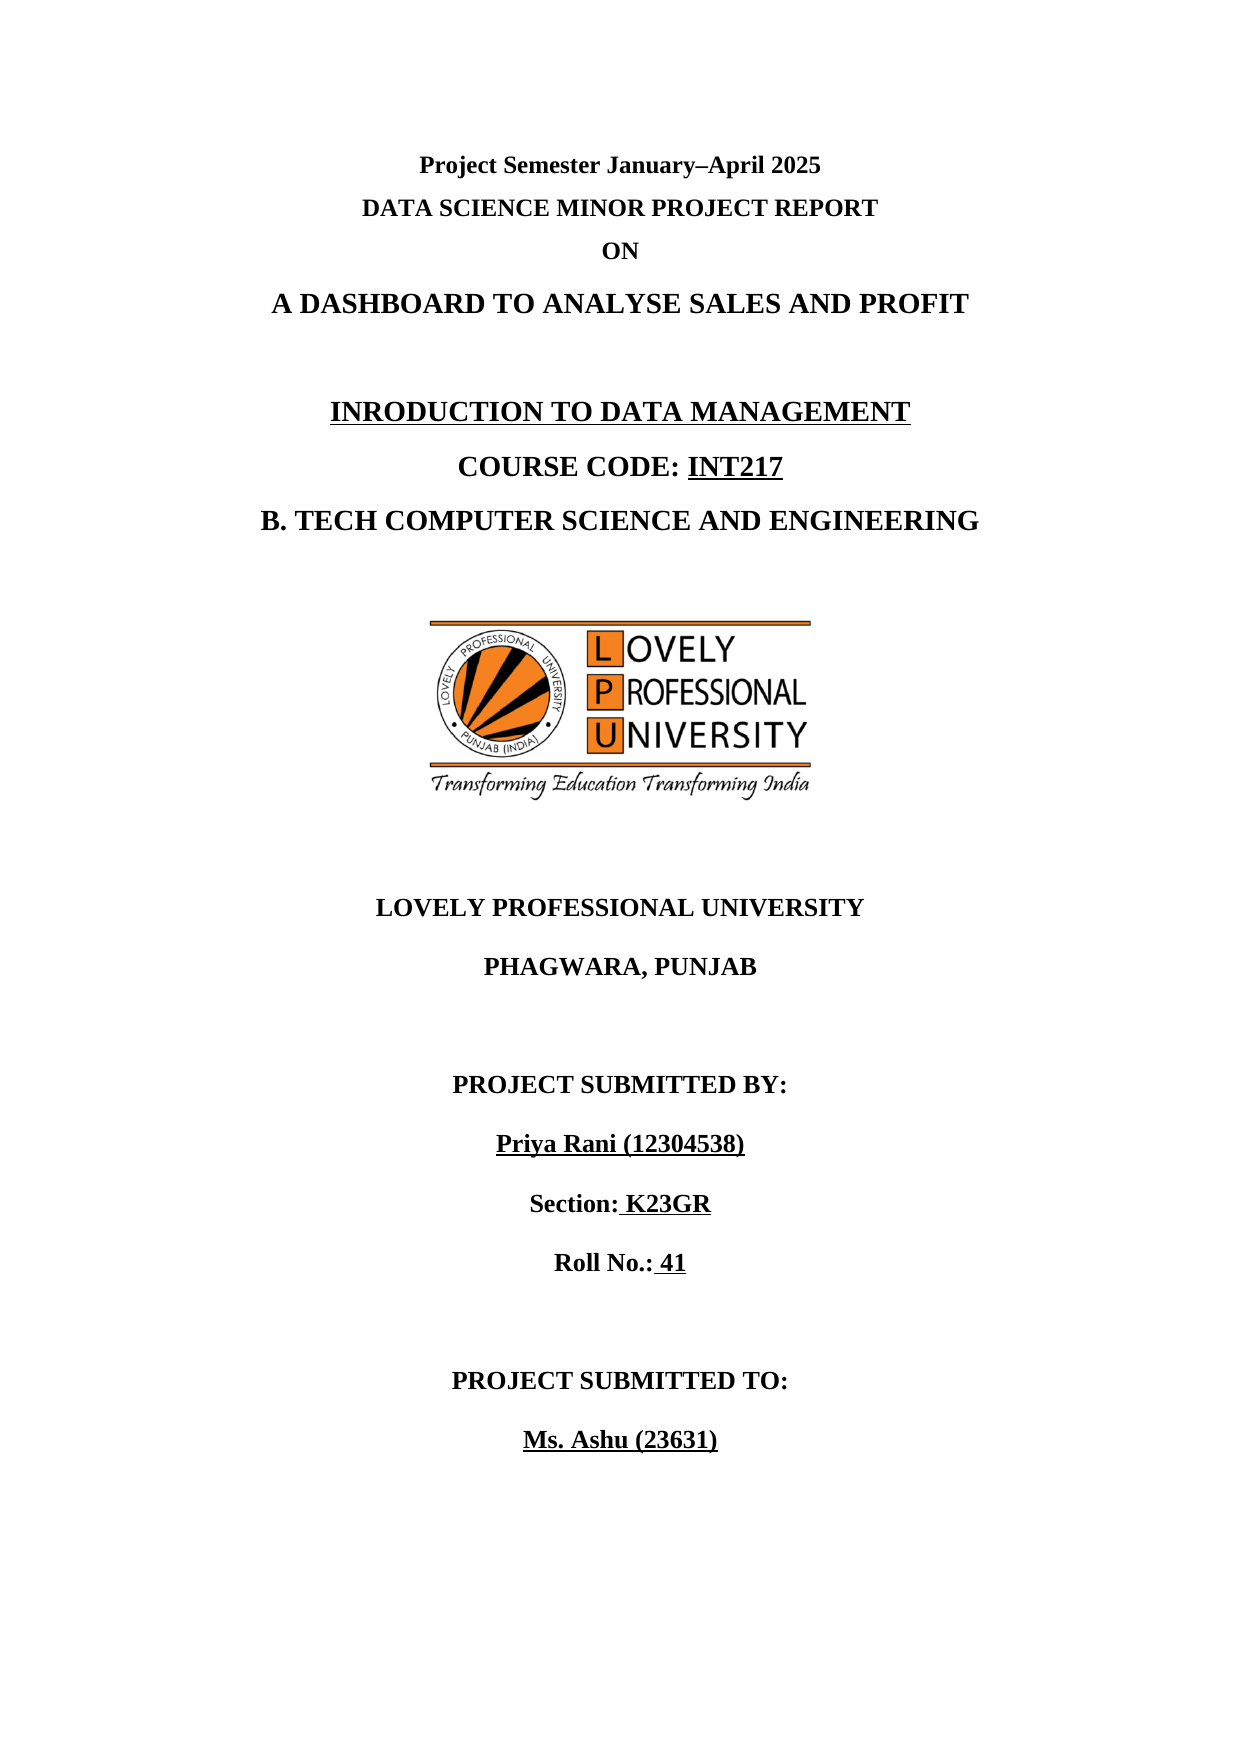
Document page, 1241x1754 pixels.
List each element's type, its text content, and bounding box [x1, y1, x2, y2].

list TECH COMPUTER SCIENCE AND ENGINEERING [150, 503, 1090, 537]
text Section: K23GR [150, 1188, 1090, 1218]
picture [414, 557, 826, 863]
text LOVELY PROFESSIONAL UNIVERSITY [150, 892, 1090, 922]
text PROJECT SUBMITTED BY: [150, 1069, 1090, 1099]
text Roll No.: 41 [150, 1247, 1090, 1277]
text PROJECT SUBMITTED TO: [150, 1365, 1090, 1395]
text Priya Rani (12304538) [150, 1128, 1090, 1158]
text PHAGWARA, PUNJAB [150, 951, 1090, 981]
text INRODUCTION TO DATA MANAGEMENT [150, 394, 1090, 428]
text COURSE CODE: INT217 [150, 449, 1090, 482]
text A DASHBOARD TO ANALYSE SALES AND PROFIT [150, 286, 1090, 319]
text Project Semester January–April 2025 [150, 150, 1090, 179]
text DATA SCIENCE MINOR PROJECT REPORT [150, 193, 1090, 222]
text Ms. Ashu (23631) [150, 1424, 1090, 1454]
text ON [150, 236, 1090, 265]
